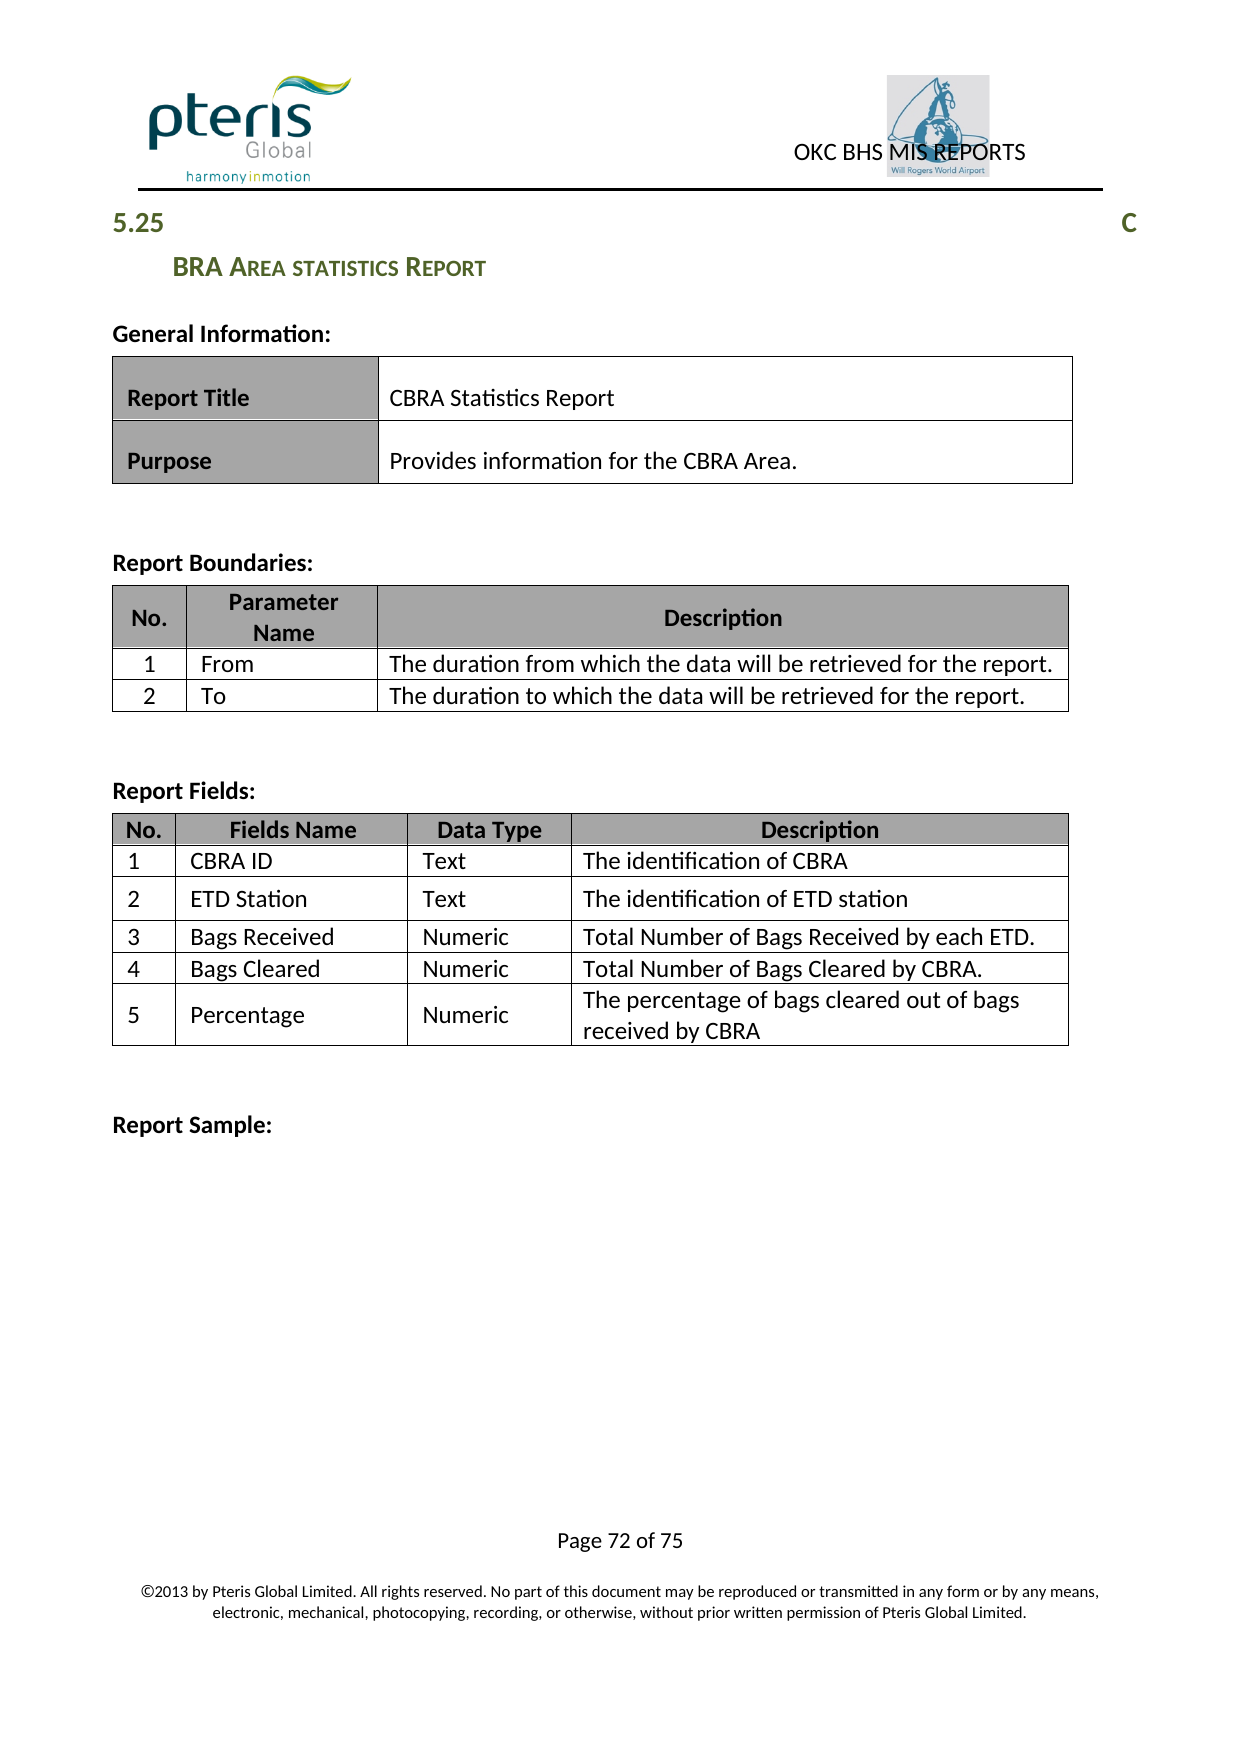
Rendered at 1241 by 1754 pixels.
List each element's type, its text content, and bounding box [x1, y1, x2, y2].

table_cell Total Number of Bags Cleared by CBRA. [572, 953, 1068, 983]
table_cell From [187, 649, 377, 679]
table_header No. [113, 814, 175, 844]
table_cell Total Number of Bags Received by each ETD. [572, 921, 1068, 952]
table_cell 4 [113, 953, 175, 983]
picture [148, 75, 352, 187]
table_cell Numeric [408, 921, 571, 952]
table_header No. [113, 586, 186, 647]
table_cell Bags Cleared [176, 953, 407, 983]
table_cell 5 [113, 984, 175, 1045]
table_cell Provides information for the CBRA Area. [379, 421, 1072, 483]
table_cell CBRA ID [176, 846, 407, 876]
table_cell Bags Received [176, 921, 407, 952]
table_cell 3 [113, 921, 175, 952]
table_cell 1 [113, 846, 175, 876]
table_cell ETD Station [176, 877, 407, 920]
table_cell Numeric [408, 953, 571, 983]
table_cell 2 [113, 680, 186, 711]
table_header Report Title [113, 357, 378, 419]
text General Information: [112, 318, 1128, 348]
table_cell 2 [113, 877, 175, 920]
text Report Sample: [112, 1109, 1128, 1140]
table_header Description [378, 586, 1068, 647]
picture [886, 75, 990, 177]
table_cell Percentage [176, 984, 407, 1045]
text Report Fields: [112, 775, 1128, 805]
table_cell Numeric [408, 984, 571, 1045]
table_cell To [187, 680, 377, 711]
table_cell 1 [113, 649, 186, 679]
table_header CBRA Statistics Report [379, 357, 1072, 419]
table_cell The identification of ETD station [572, 877, 1068, 920]
table_header Description [572, 814, 1068, 844]
table_cell Text [408, 877, 571, 920]
table_cell The identification of CBRA [572, 846, 1068, 876]
subtitle CBRA Area statistics Report [112, 204, 1128, 284]
table_cell The percentage of bags cleared out of bags received by CBRA [572, 984, 1068, 1045]
table_header Fields Name [176, 814, 407, 844]
text Report Boundaries: [112, 547, 1128, 578]
table_header Parameter Name [187, 586, 377, 647]
table_cell Text [408, 846, 571, 876]
table_cell The duration from which the data will be retrieved for the report. [378, 649, 1068, 679]
table_header Data Type [408, 814, 571, 844]
table_cell The duration to which the data will be retrieved for the report. [378, 680, 1068, 711]
table_cell Purpose [113, 421, 378, 483]
